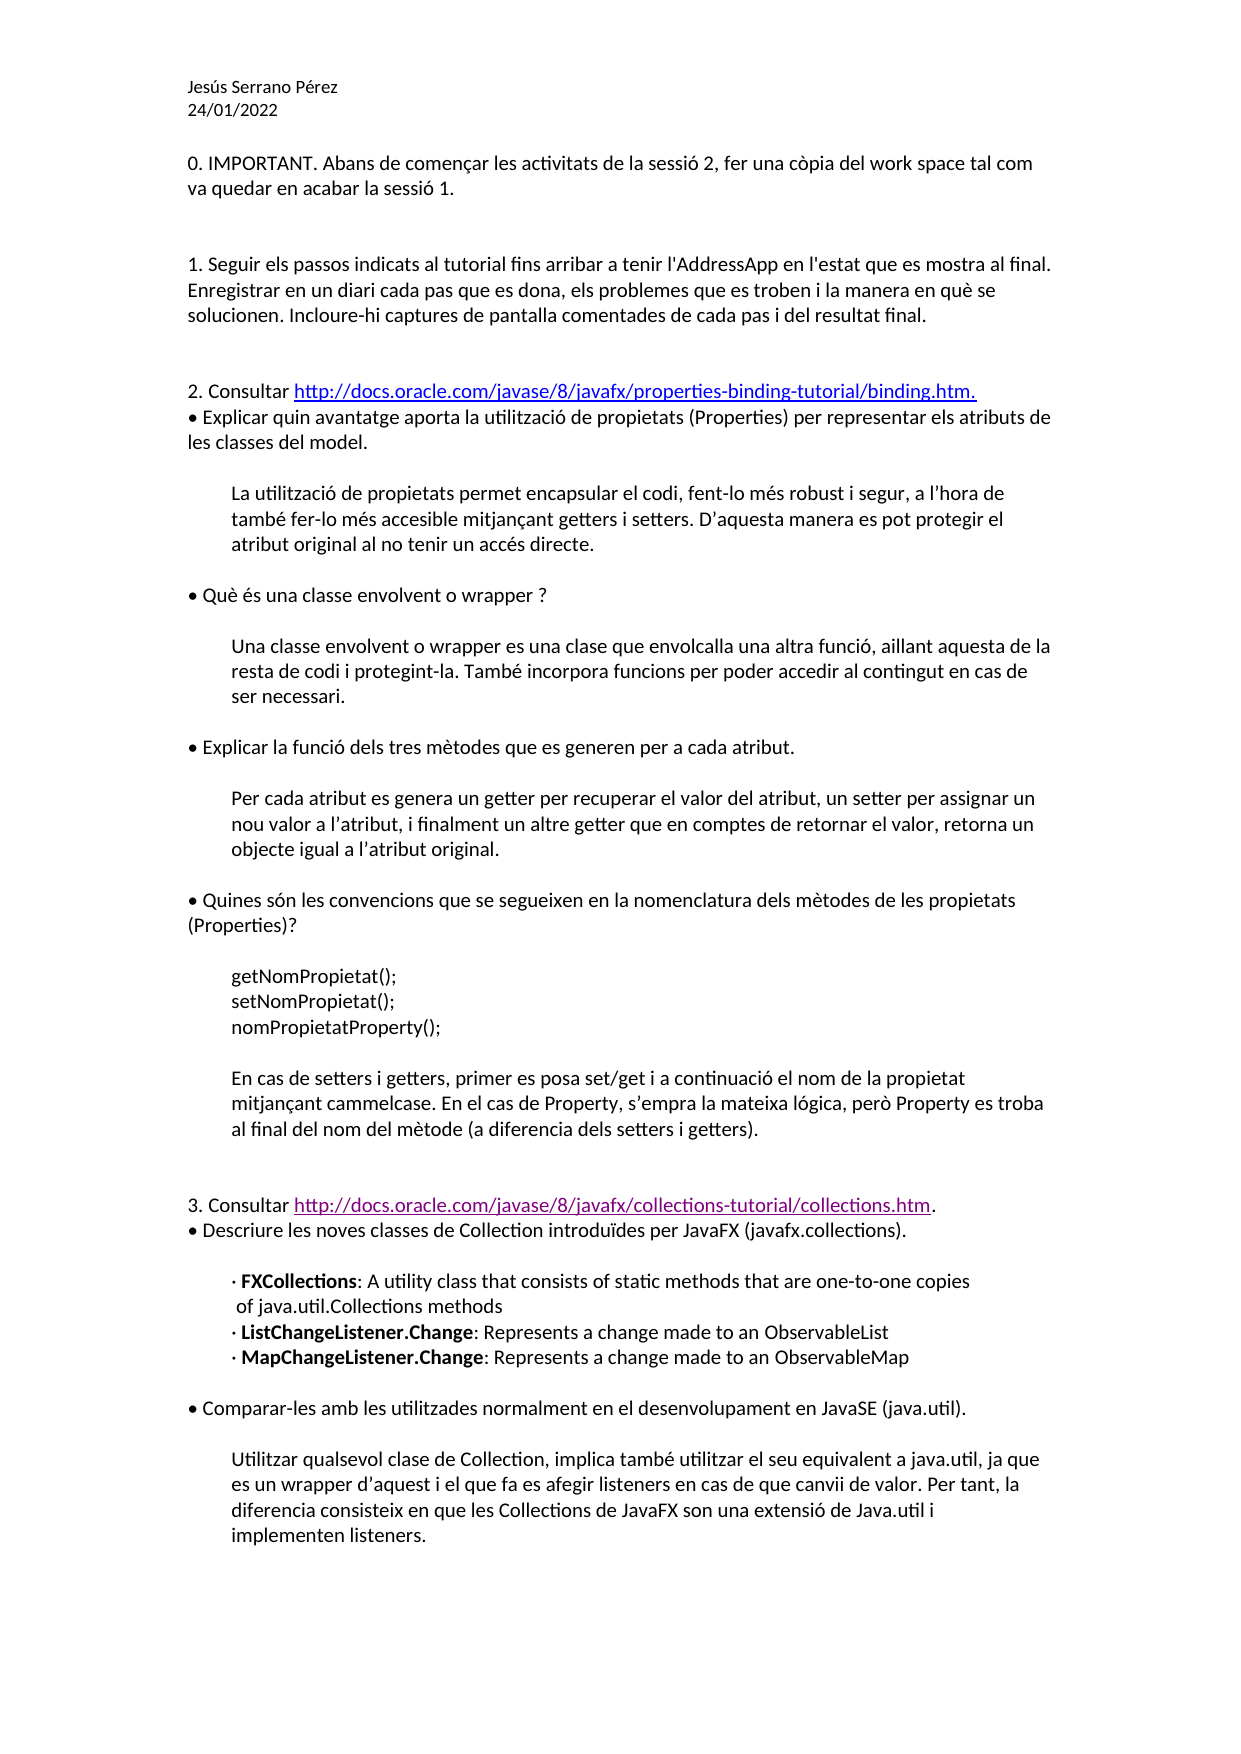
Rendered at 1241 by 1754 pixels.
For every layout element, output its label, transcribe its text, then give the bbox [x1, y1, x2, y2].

text 0. IMPORTANT. Abans de començar les activitats de la sessió 2, fer una còpia del work space tal com va quedar en acabar la sessió 1. [187, 150, 1053, 201]
text · FXCollections: A utility class that consists of static methods that are one-to-one copies of java.util.Collections methods [187, 1268, 1053, 1319]
list getNomPropietat(); setNomPropietat(); [187, 963, 1053, 1014]
list En cas de setters i getters, primer es posa set/get i a continuació el nom de la propietat mitjançant cammelcase. En el cas de Property, s’empra la mateixa lógica, però Property es troba al final del nom del mètode (a diferencia dels setters i getters). [187, 1065, 1053, 1141]
list • Explicar quin avantatge aporta la utilització de propietats (Properties) per representar els atributs de les classes del model. [187, 404, 1053, 455]
list Consultar http://docs.oracle.com/javase/8/javafx/collections-tutorial/collections.htm. [187, 1192, 1053, 1217]
list La utilització de propietats permet encapsular el codi, fent-lo més robust i segur, a l’hora de també fer-lo més accesible mitjançant getters i setters. D’aquesta manera es pot protegir el atribut original al no tenir un accés directe. [187, 480, 1053, 557]
text · MapChangeListener.Change: Represents a change made to an ObservableMap [187, 1344, 1053, 1370]
text · ListChangeListener.Change: Represents a change made to an ObservableList [187, 1319, 1053, 1344]
list Utilitzar qualsevol clase de Collection, implica també utilitzar el seu equivalent a java.util, ja que es un wrapper d’aquest i el que fa es afegir listeners en cas de que canvii de valor. Per tant, la diferencia consisteix en que les Collections de JavaFX son una extensió de Java.util i implementen listeners. [187, 1446, 1053, 1548]
text 1. Seguir els passos indicats al tutorial fins arribar a tenir l'AddressApp en l'estat que es mostra al final. Enregistrar en un diari cada pas que es dona, els problemes que es troben i la manera en què se solucionen. Incloure-hi captures de pantalla comentades de cada pas i del resultat final. [187, 252, 1053, 328]
list • Comparar-les amb les utilitzades normalment en el desenvolupament en JavaSE (java.util). [187, 1395, 1053, 1421]
list • Quines són les convencions que se segueixen en la nomenclatura dels mètodes de les propietats (Properties)? [187, 887, 1053, 938]
list Una classe envolvent o wrapper es una clase que envolcalla una altra funció, aillant aquesta de la resta de codi i protegint-la. També incorpora funcions per poder accedir al contingut en cas de ser necessari. [187, 633, 1053, 709]
list Per cada atribut es genera un getter per recuperar el valor del atribut, un setter per assignar un nou valor a l’atribut, i finalment un altre getter que en comptes de retornar el valor, retorna un objecte igual a l’atribut original. [187, 785, 1053, 862]
list • Descriure les noves classes de Collection introduïdes per JavaFX (javafx.collections). [187, 1217, 1053, 1243]
list • Què és una classe envolvent o wrapper ? [187, 582, 1053, 607]
list • Explicar la funció dels tres mètodes que es generen per a cada atribut. [187, 734, 1053, 760]
list nomPropietatProperty(); [187, 1014, 1053, 1039]
list Consultar http://docs.oracle.com/javase/8/javafx/properties-binding-tutorial/binding.htm. [187, 379, 1053, 404]
